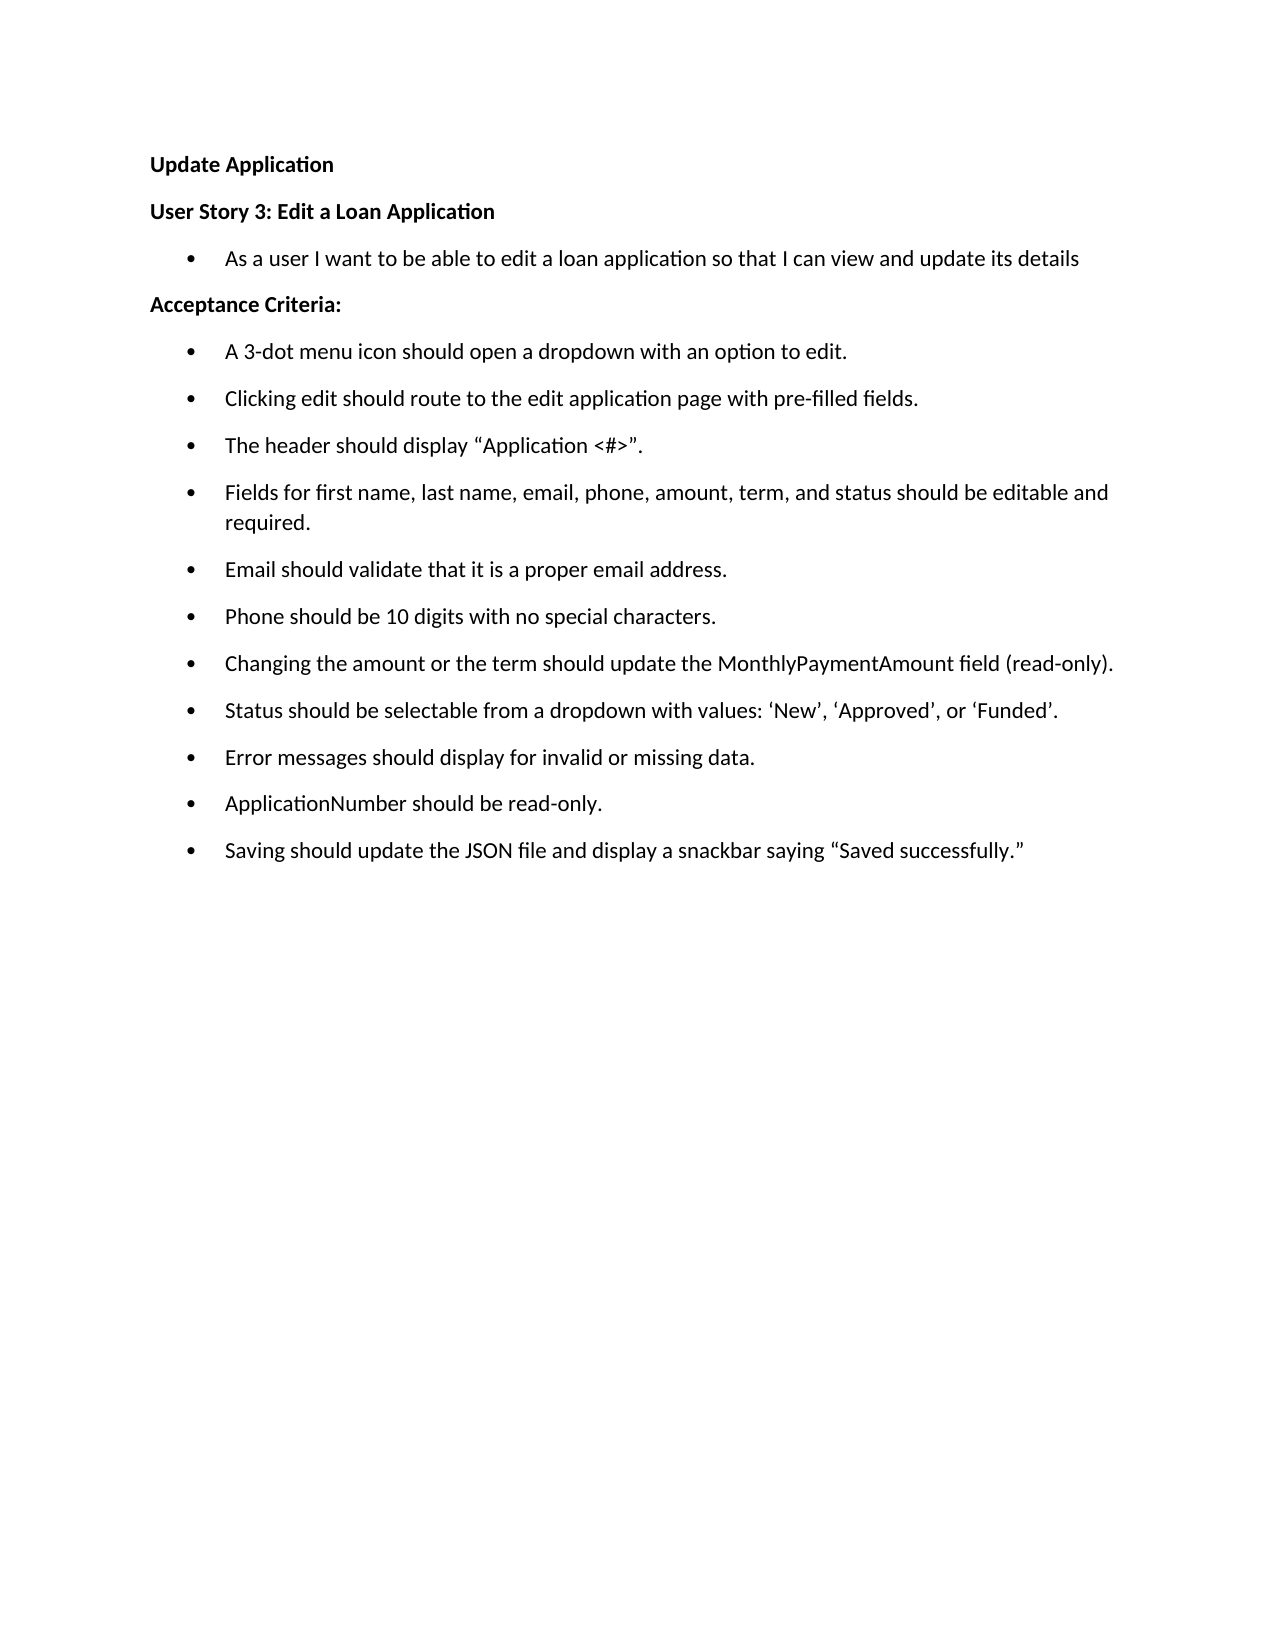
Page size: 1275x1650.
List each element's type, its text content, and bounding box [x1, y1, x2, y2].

list Email should validate that it is a proper email address. [187, 555, 1125, 583]
text User Story 3: Edit a Loan Application [150, 197, 1125, 225]
list As a user I want to be able to edit a loan application so that I can view and update its details [187, 244, 1125, 272]
list ApplicationNumber should be read-only. [187, 789, 1125, 818]
list The header should display “Application <#>”. [187, 431, 1125, 459]
list Fields for first name, last name, email, phone, amount, term, and status should be editable and required. [187, 478, 1125, 536]
list Phone should be 10 digits with no special characters. [187, 602, 1125, 630]
text Update Application [150, 150, 1125, 178]
list Changing the amount or the term should update the MonthlyPaymentAmount field (read-only). [187, 649, 1125, 677]
list Saving should update the JSON file and display a snackbar saying “Saved successfully.” [187, 836, 1125, 864]
list A 3-dot menu icon should open a dropdown with an option to edit. [187, 337, 1125, 366]
text Acceptance Criteria: [150, 291, 1125, 319]
list Error messages should display for invalid or missing data. [187, 743, 1125, 771]
list Status should be selectable from a dropdown with values: ‘New’, ‘Approved’, or ‘Funded’. [187, 696, 1125, 724]
list Clicking edit should route to the edit application page with pre-filled fields. [187, 384, 1125, 412]
